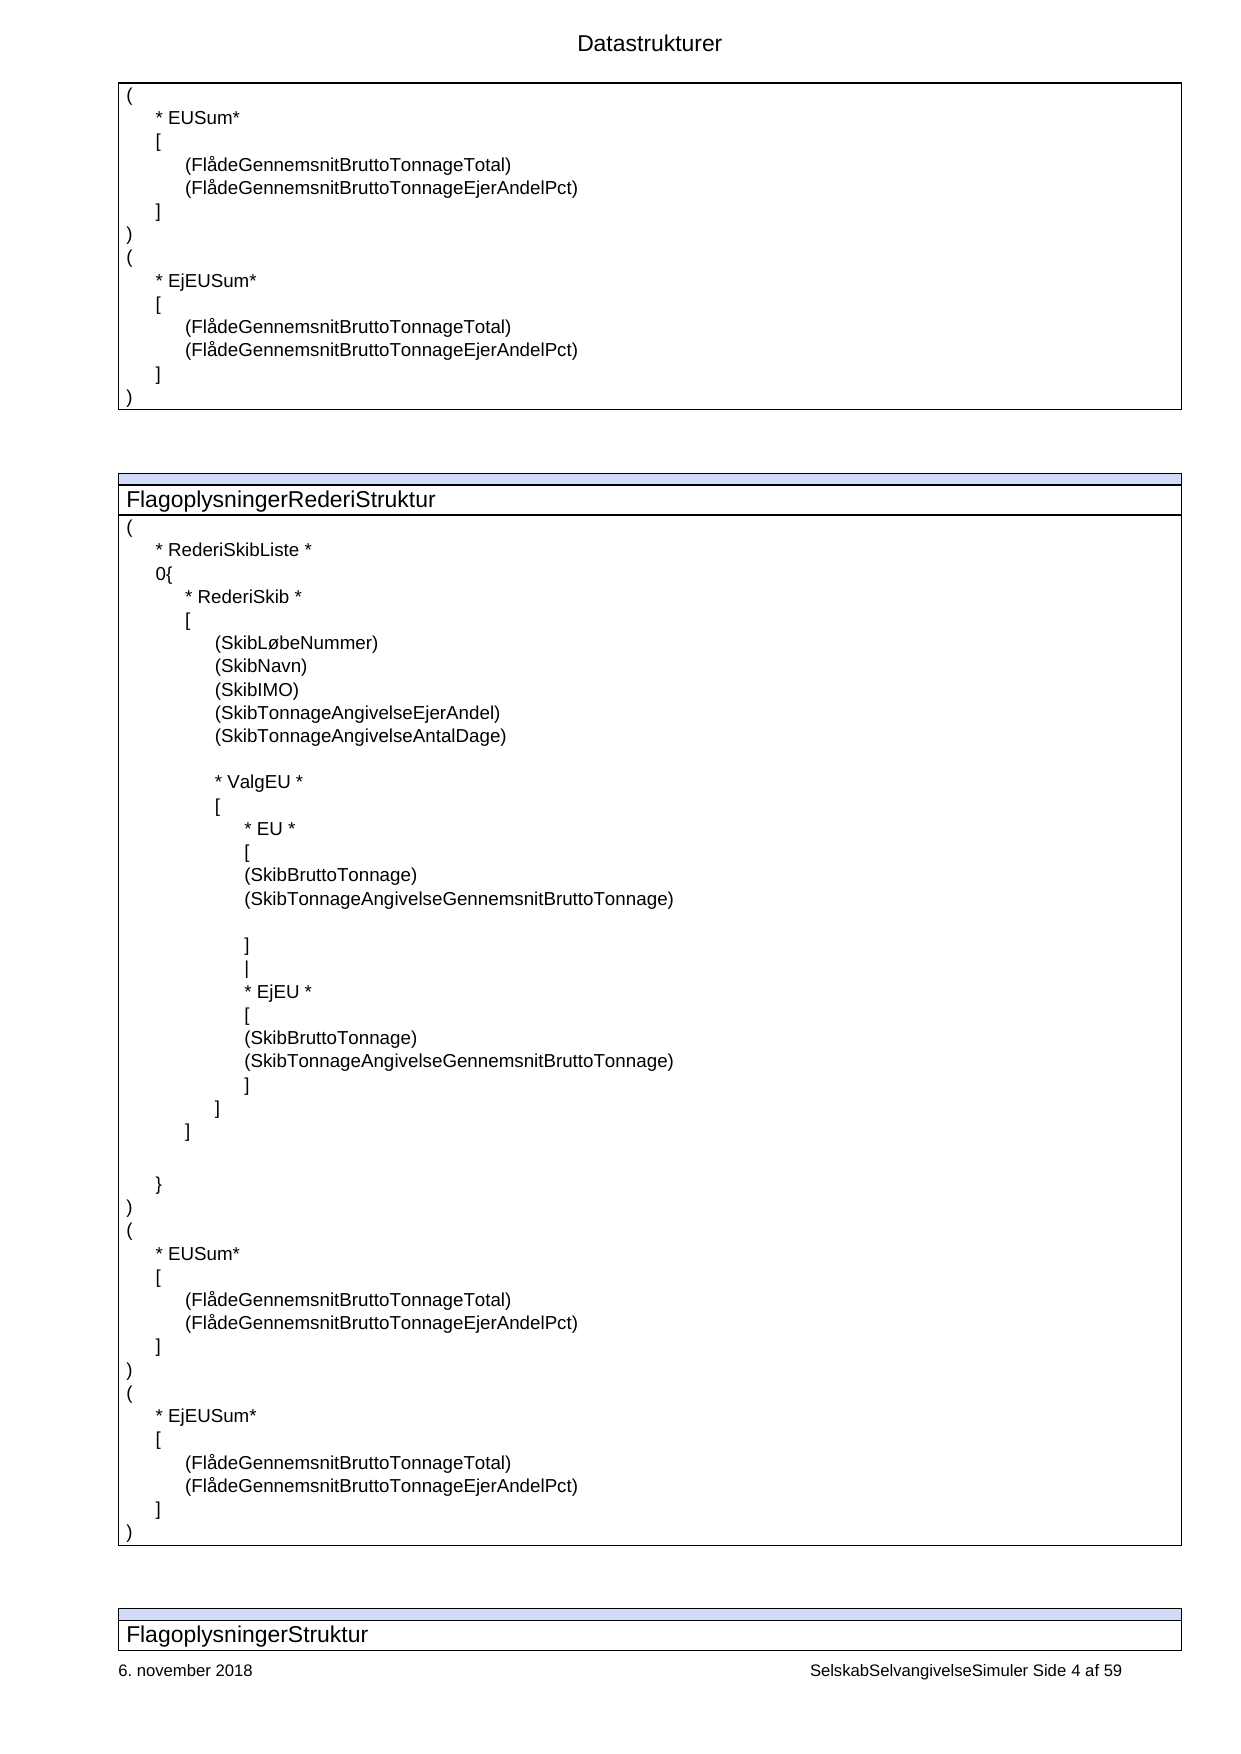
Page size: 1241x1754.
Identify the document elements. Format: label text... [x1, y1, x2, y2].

table_cell FlagoplysningerRederiStruktur [119, 486, 1181, 514]
table_cell ( * RederiSkibListe * 0{ * RederiSkib * [ (SkibLøbeNummer) (SkibNavn) (SkibIMO) (SkibTonnageAngivelseEjerAndel) (SkibTonnageAngivelseAntalDage) * ValgEU * [ * EU * [ (SkibBruttoTonnage) (SkibTonnageAngivelseGennemsnitBruttoTonnage) ] | * EjEU * [ (SkibBruttoTonnage) (SkibTonnageAngivelseGennemsnitBruttoTonnage) ] ] ] } ) ( * EUSum* [ (FlådeGennemsnitBruttoTonnageTotal) (FlådeGennemsnitBruttoTonnageEjerAndelPct) ] ) ( * EjEUSum* [ (FlådeGennemsnitBruttoTonnageTotal) (FlådeGennemsnitBruttoTonnageEjerAndelPct) ] ) [119, 516, 1181, 1545]
table_header [119, 1609, 1181, 1620]
table_cell FlagoplysningerStruktur [119, 1621, 1181, 1650]
table_header [119, 474, 1181, 484]
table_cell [119, 84, 1181, 409]
